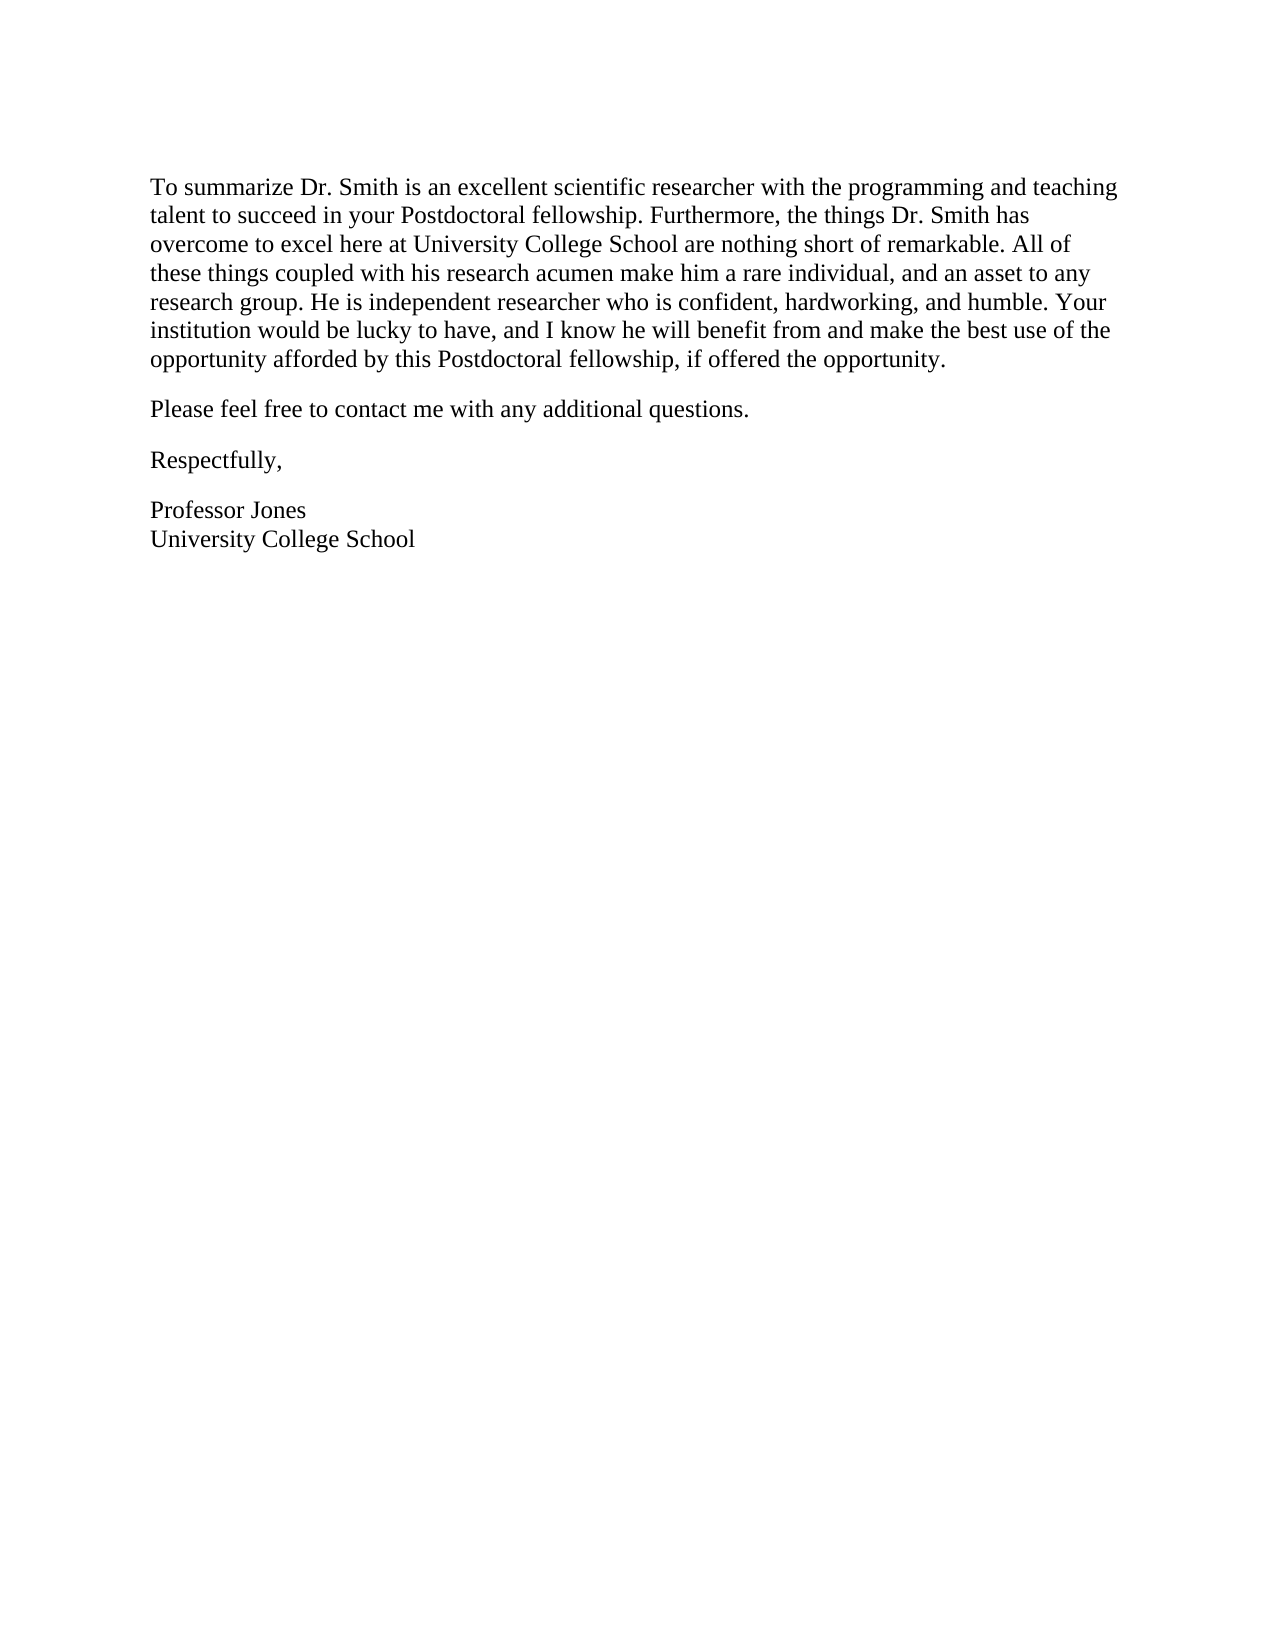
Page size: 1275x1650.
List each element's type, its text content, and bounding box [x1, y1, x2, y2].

text Respectfully, [150, 445, 1125, 473]
text Professor Jones [150, 495, 1125, 524]
text Please feel free to contact me with any additional questions. [150, 394, 1125, 423]
text To summarize Dr. Smith is an excellent scientific researcher with the programming and teaching talent to succeed in your Postdoctoral fellowship. Furthermore, the things Dr. Smith has overcome to excel here at University College School are nothing short of remarkable. All of these things coupled with his research acumen make him a rare individual, and an asset to any research group. He is independent researcher who is confident, hardworking, and humble. Your institution would be lucky to have, and I know he will benefit from and make the best use of the opportunity afforded by this Postdoctoral fellowship, if offered the opportunity. [150, 172, 1125, 373]
text University College School [150, 524, 1125, 552]
